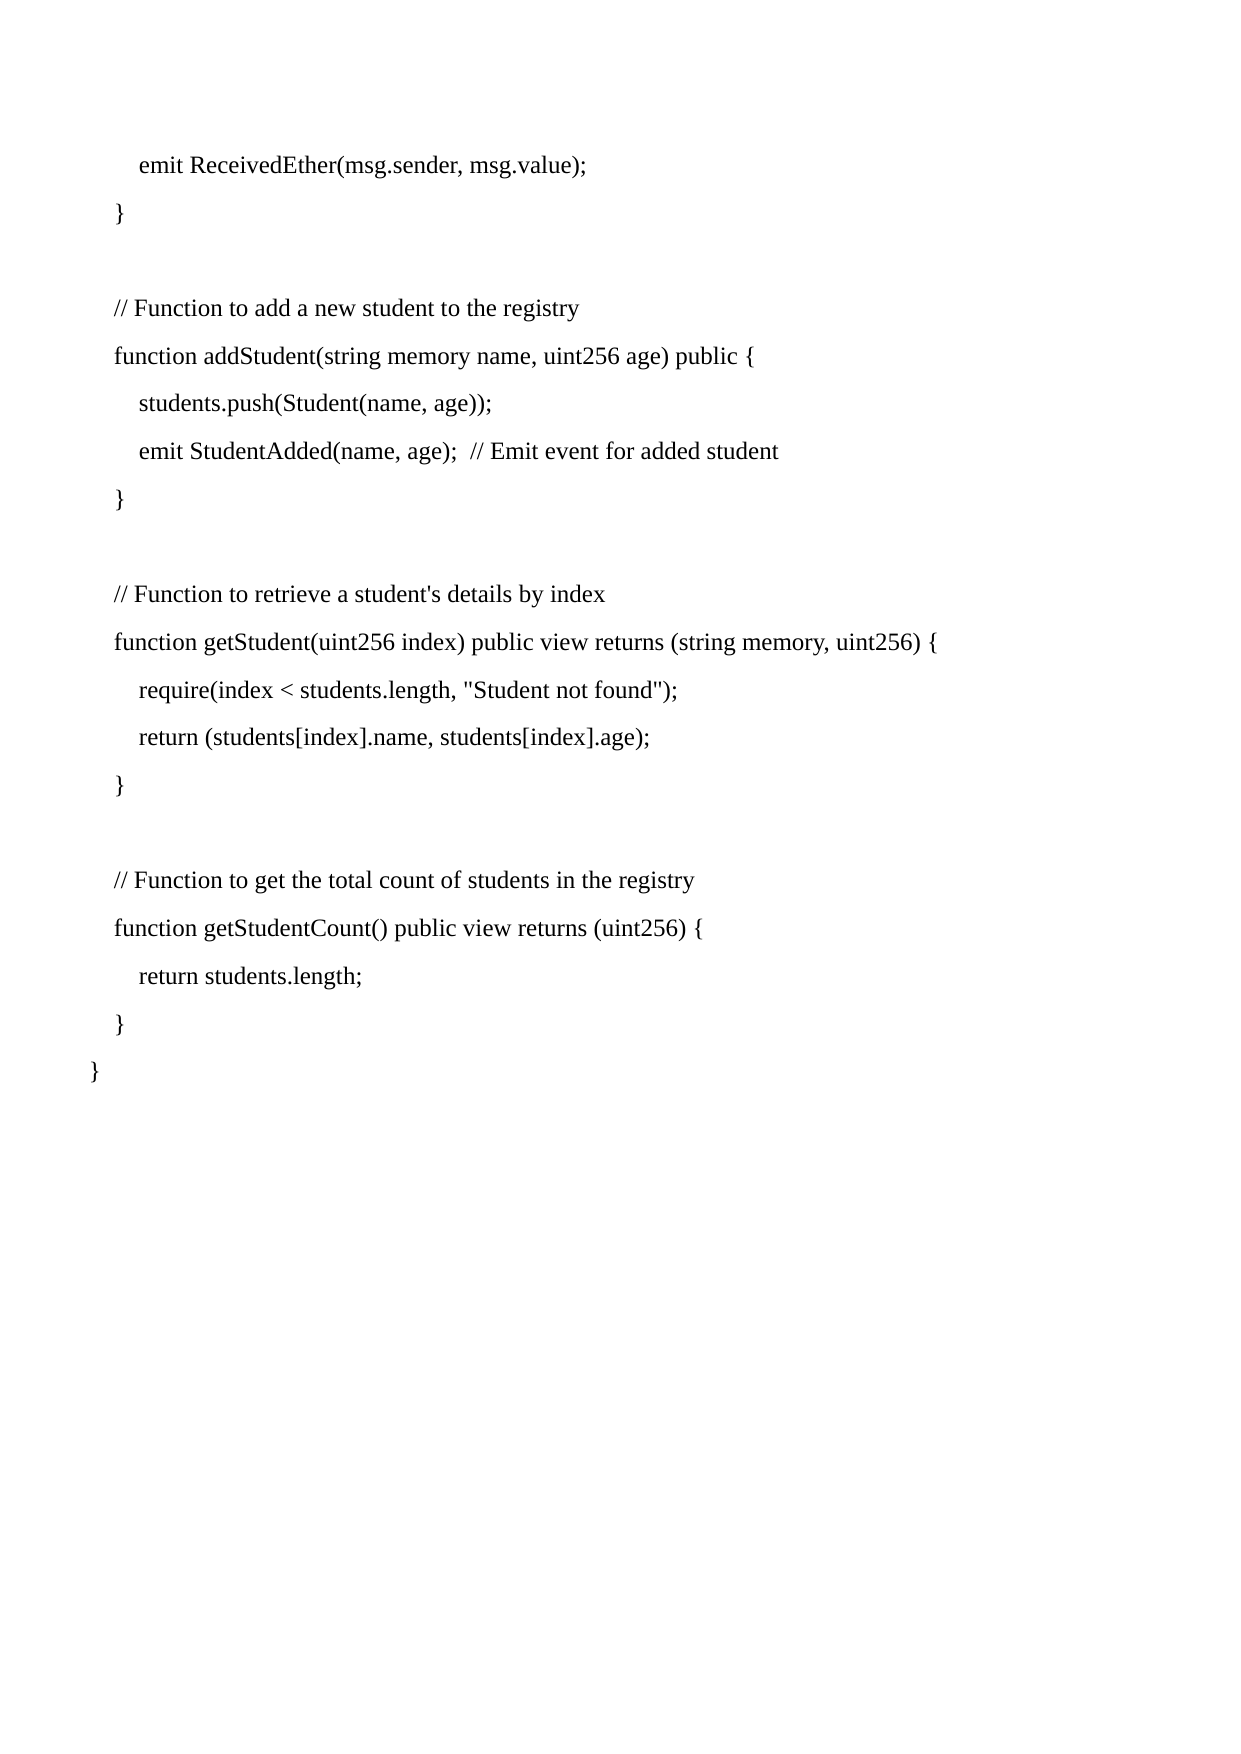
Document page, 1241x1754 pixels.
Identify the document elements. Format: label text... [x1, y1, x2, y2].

text function addStudent(string memory name, uint256 age) public { [89, 341, 1090, 369]
text function getStudent(uint256 index) public view returns (string memory, uint256) { [89, 627, 1090, 656]
text } [89, 1056, 1090, 1085]
text emit StudentAdded(name, age); // Emit event for added student [89, 436, 1090, 465]
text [89, 150, 1090, 179]
text return (students[index].name, students[index].age); [89, 722, 1090, 751]
text students.push(Student(name, age)); [89, 388, 1090, 417]
text } [89, 1009, 1090, 1037]
text } [89, 484, 1090, 513]
text function getStudentCount() public view returns (uint256) { [89, 913, 1090, 942]
text // Function to get the total count of students in the registry [89, 866, 1090, 894]
text require(index < students.length, "Student not found"); [89, 675, 1090, 703]
text // Function to retrieve a student's details by index [89, 579, 1090, 608]
text } [89, 198, 1090, 226]
text } [89, 770, 1090, 799]
text return students.length; [89, 961, 1090, 990]
text // Function to add a new student to the registry [89, 293, 1090, 322]
